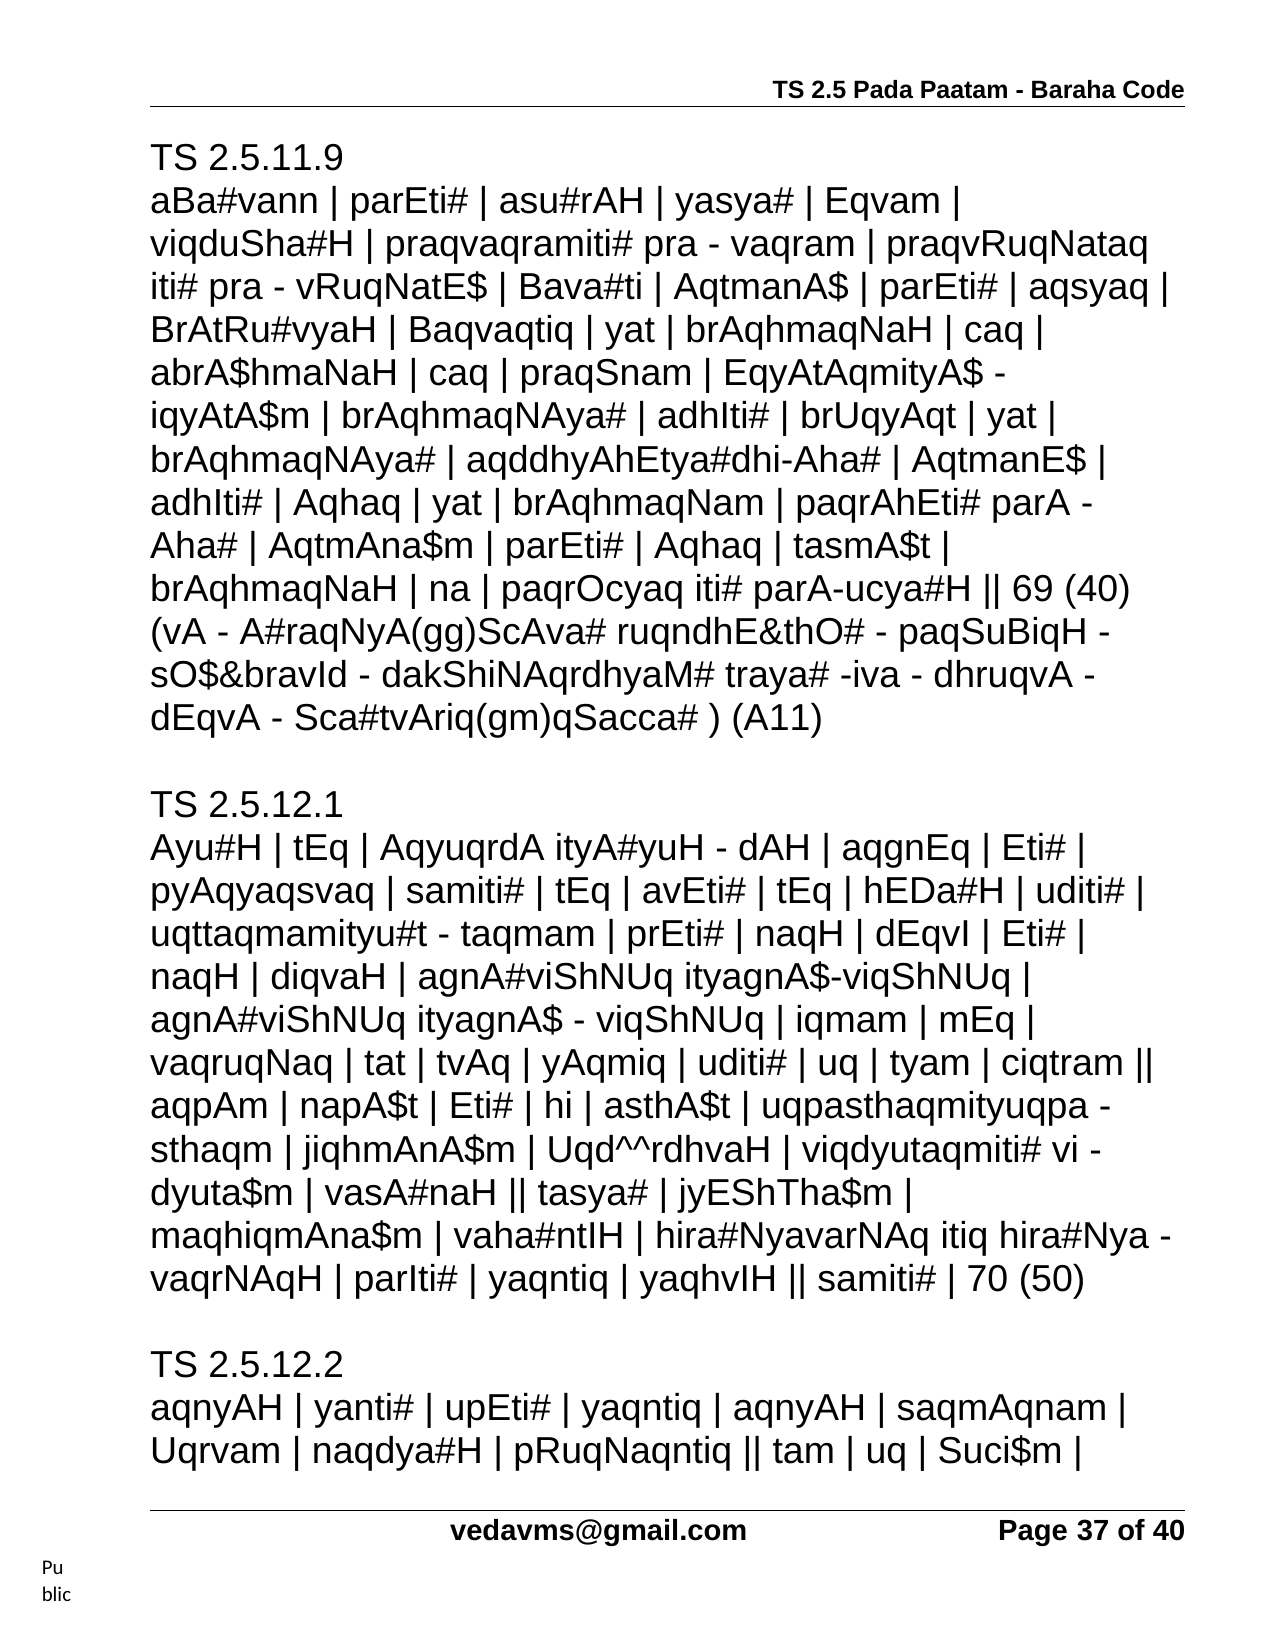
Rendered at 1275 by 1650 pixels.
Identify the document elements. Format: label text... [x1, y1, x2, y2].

text Ayu#H | tEq | AqyuqrdA ityA#yuH - dAH | aqgnEq | Eti# | pyAqyaqsvaq | samiti# | tEq | avEti# | tEq | hEDa#H | uditi# | uqttaqmamityu#t - taqmam | prEti# | naqH | dEqvI | Eti# | naqH | diqvaH | agnA#viShNUq ityagnA$-viqShNUq | agnA#viShNUq ityagnA$ - viqShNUq | iqmam | mEq | vaqruqNaq | tat | tvAq | yAqmiq | uditi# | uq | tyam | ciqtram || aqpAm | napA$t | Eti# | hi | asthA$t | uqpasthaqmityuqpa - sthaqm | jiqhmAnA$m | Uqd^^rdhvaH | viqdyutaqmiti# vi - dyuta$m | vasA#naH || tasya# | jyEShTha$m | maqhiqmAna$m | vaha#ntIH | hira#NyavarNAq itiq hira#Nya - vaqrNAqH | parIti# | yaqntiq | yaqhvIH || samiti# | 70 (50) [150, 825, 1185, 1299]
text TS 2.5.12.1 [150, 782, 1185, 825]
text aBa#vann | parEti# | asu#rAH | yasya# | Eqvam | viqduSha#H | praqvaqramiti# pra - vaqram | praqvRuqNataq iti# pra - vRuqNatE$ | Bava#ti | AqtmanA$ | parEti# | aqsyaq | BrAtRu#vyaH | Baqvaqtiq | yat | brAqhmaqNaH | caq | abrA$hmaNaH | caq | praqSnam | EqyAtAqmityA$ - iqyAtA$m | brAqhmaqNAya# | adhIti# | brUqyAqt | yat | brAqhmaqNAya# | aqddhyAhEtya#dhi-Aha# | AqtmanE$ | adhIti# | Aqhaq | yat | brAqhmaqNam | paqrAhEti# parA - Aha# | AqtmAna$m | parEti# | Aqhaq | tasmA$t | brAqhmaqNaH | na | paqrOcyaq iti# parA-ucya#H || 69 (40) [150, 178, 1185, 609]
text TS 2.5.12.2 [150, 1342, 1185, 1386]
text (vA - A#raqNyA(gg)ScAva# ruqndhE&thO# - paqSuBiqH - sO$&bravId - dakShiNAqrdhyaM# traya# -iva - dhruqvA - dEqvA - Sca#tvAriq(gm)qSacca# ) (A11) [150, 609, 1185, 739]
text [150, 1386, 1185, 1472]
text TS 2.5.11.9 [150, 135, 1185, 178]
